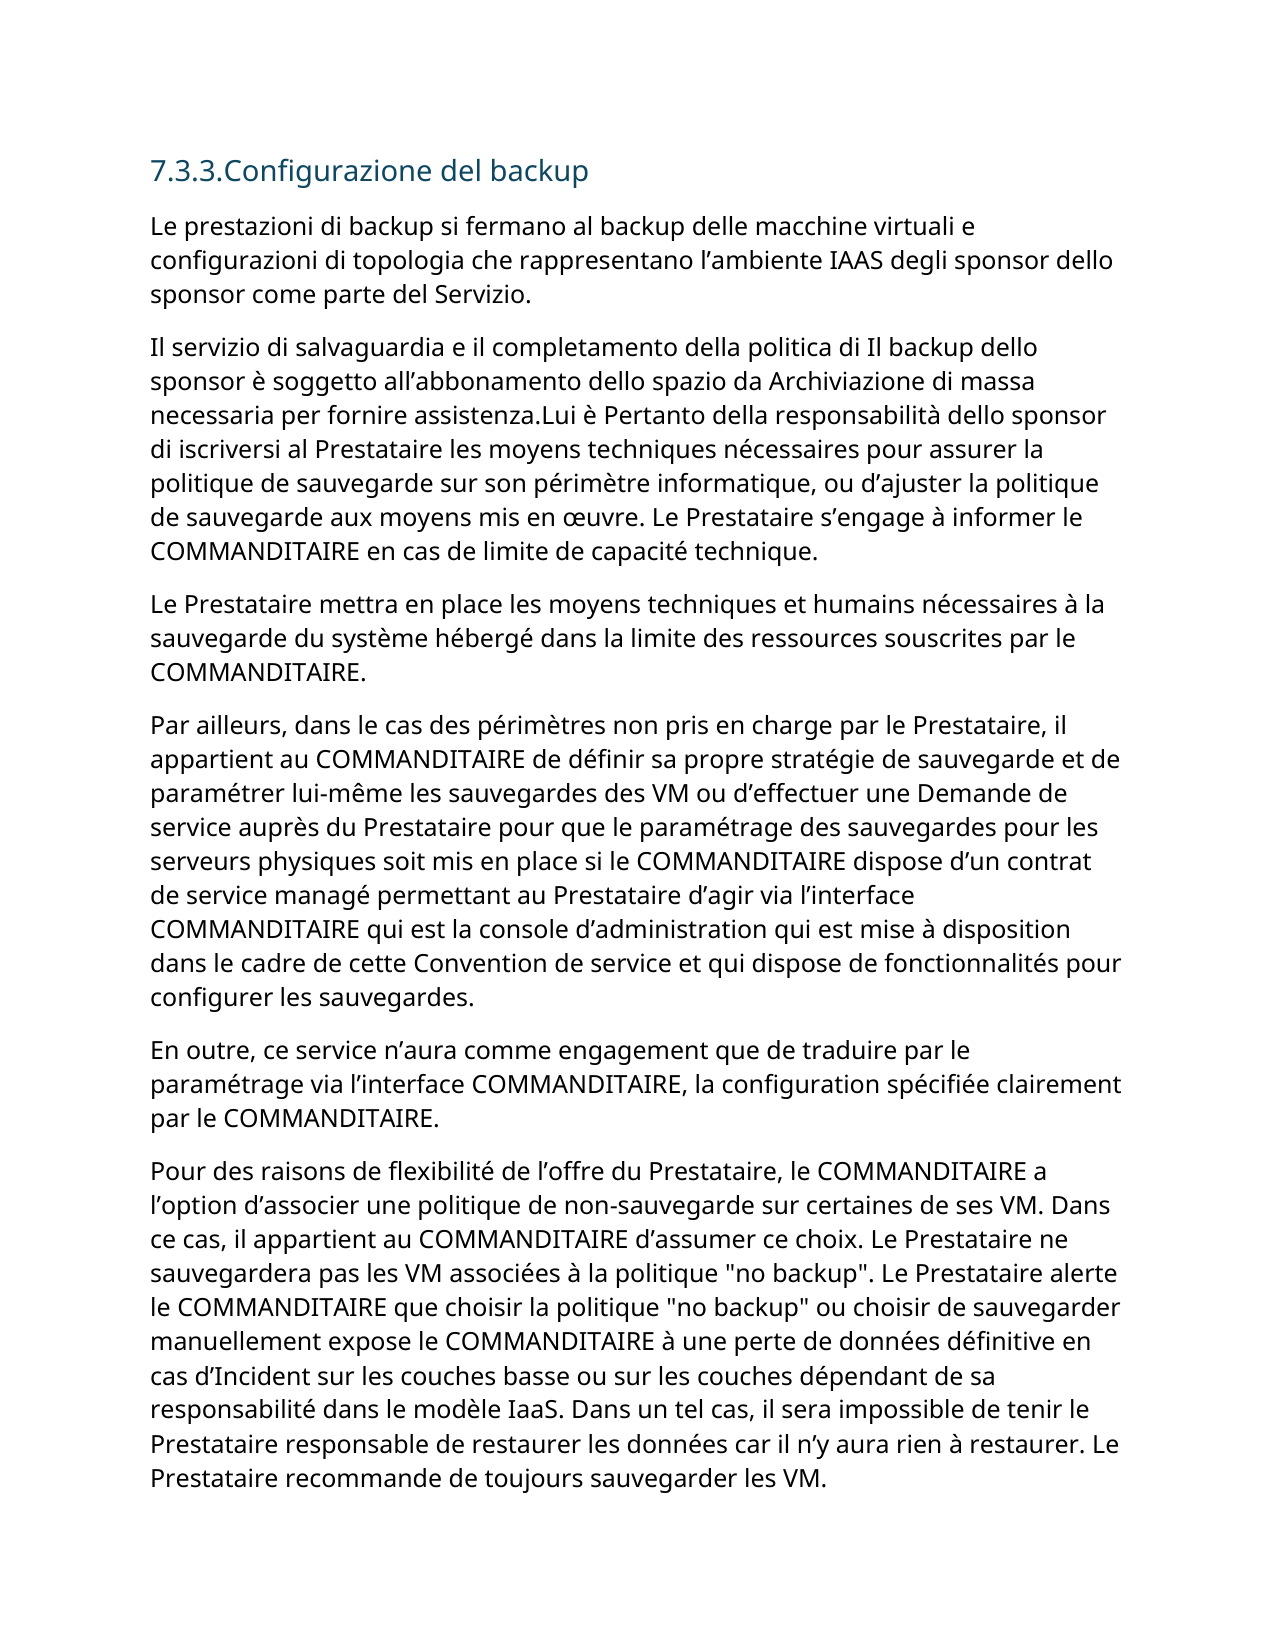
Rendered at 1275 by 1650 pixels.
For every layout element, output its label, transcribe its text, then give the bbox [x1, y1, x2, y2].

text Pour des raisons de flexibilité de l’offre du Prestataire, le COMMANDITAIRE a l’option d’associer une politique de non-sauvegarde sur certaines de ses VM. Dans ce cas, il appartient au COMMANDITAIRE d’assumer ce choix. Le Prestataire ne sauvegardera pas les VM associées à la politique "no backup". Le Prestataire alerte le COMMANDITAIRE que choisir la politique "no backup" ou choisir de sauvegarder manuellement expose le COMMANDITAIRE à une perte de données définitive en cas d’Incident sur les couches basse ou sur les couches dépendant de sa responsabilité dans le modèle IaaS. Dans un tel cas, il sera impossible de tenir le Prestataire responsable de restaurer les données car il n’y aura rien à restaurer. Le Prestataire recommande de toujours sauvegarder les VM. [150, 1154, 1125, 1494]
text Il servizio di salvaguardia e il completamento della politica di Il backup dello sponsor è soggetto all’abbonamento dello spazio da Archiviazione di massa necessaria per fornire assistenza.Lui è Pertanto della responsabilità dello sponsor di iscriversi al Prestataire les moyens techniques nécessaires pour assurer la politique de sauvegarde sur son périmètre informatique, ou d’ajuster la politique de sauvegarde aux moyens mis en œuvre. Le Prestataire s’engage à informer le COMMANDITAIRE en cas de limite de capacité technique. [150, 329, 1125, 568]
subtitle 7.3.3.Configurazione del backup [150, 150, 1125, 190]
text Le Prestataire mettra en place les moyens techniques et humains nécessaires à la sauvegarde du système hébergé dans la limite des ressources souscrites par le COMMANDITAIRE. [150, 587, 1125, 689]
text En outre, ce service n’aura comme engagement que de traduire par le paramétrage via l’interface COMMANDITAIRE, la configuration spécifiée clairement par le COMMANDITAIRE. [150, 1033, 1125, 1135]
text Le prestazioni di backup si fermano al backup delle macchine virtuali e configurazioni di topologia che rappresentano l’ambiente IAAS degli sponsor dello sponsor come parte del Servizio. [150, 208, 1125, 311]
text Par ailleurs, dans le cas des périmètres non pris en charge par le Prestataire, il appartient au COMMANDITAIRE de définir sa propre stratégie de sauvegarde et de paramétrer lui-même les sauvegardes des VM ou d’effectuer une Demande de service auprès du Prestataire pour que le paramétrage des sauvegardes pour les serveurs physiques soit mis en place si le COMMANDITAIRE dispose d’un contrat de service managé permettant au Prestataire d’agir via l’interface COMMANDITAIRE qui est la console d’administration qui est mise à disposition dans le cadre de cette Convention de service et qui dispose de fonctionnalités pour configurer les sauvegardes. [150, 707, 1125, 1014]
